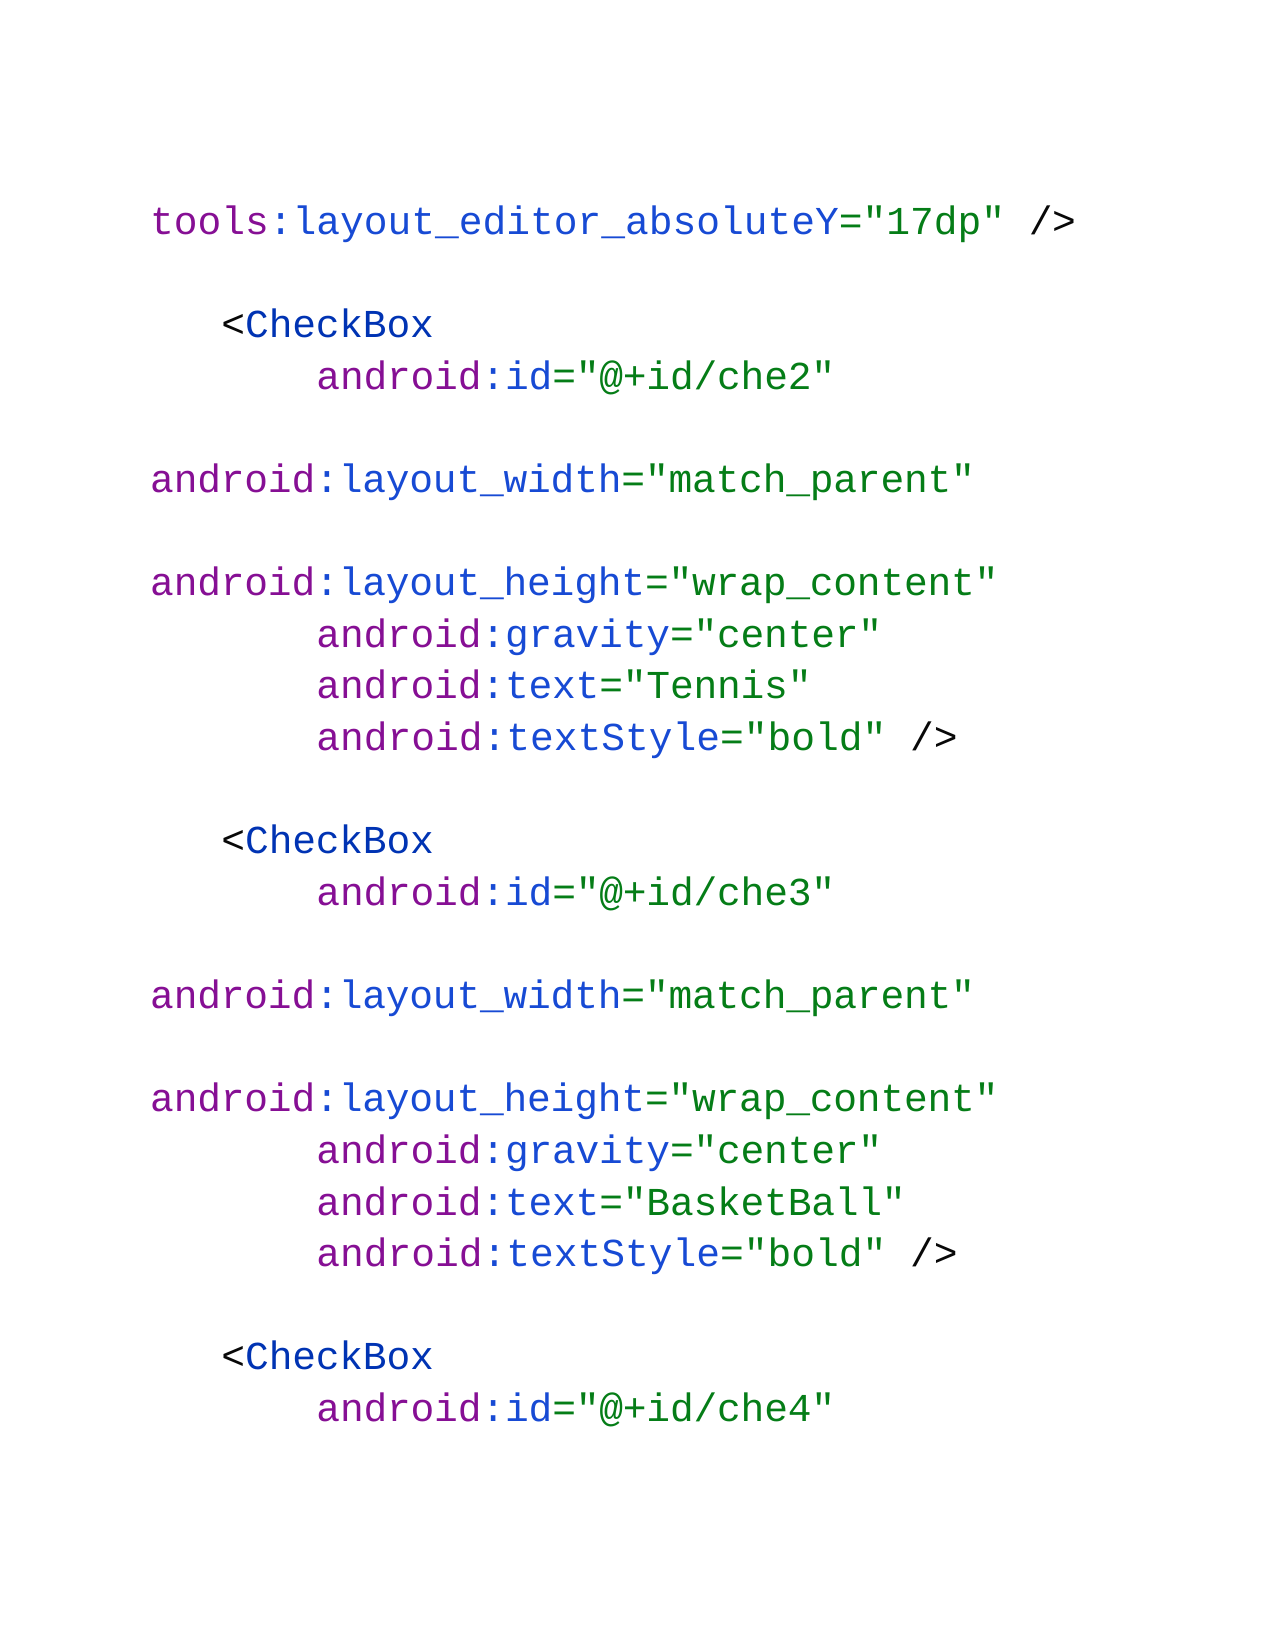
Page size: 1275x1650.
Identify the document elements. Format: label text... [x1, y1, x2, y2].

text android:layout_height="wrap_content" android:gravity="center" android:text="Tennis" android:textStyle="bold" /> [150, 563, 1124, 762]
text <CheckBox [221, 1337, 1135, 1382]
text android:id="@+id/che2" android:layout_width="match_parent" [150, 356, 1135, 504]
text android:id="@+id/che4" [316, 1388, 1135, 1433]
text android:id="@+id/che3" android:layout_width="match_parent" [150, 872, 1135, 1021]
text android:layout_height="wrap_content" android:gravity="center" android:text="BasketBall" android:textStyle="bold" /> [150, 1079, 1124, 1278]
text <CheckBox [221, 821, 1135, 866]
text <CheckBox [221, 305, 1135, 350]
text tools:layout_editor_absoluteY="17dp" /> [150, 202, 1135, 246]
